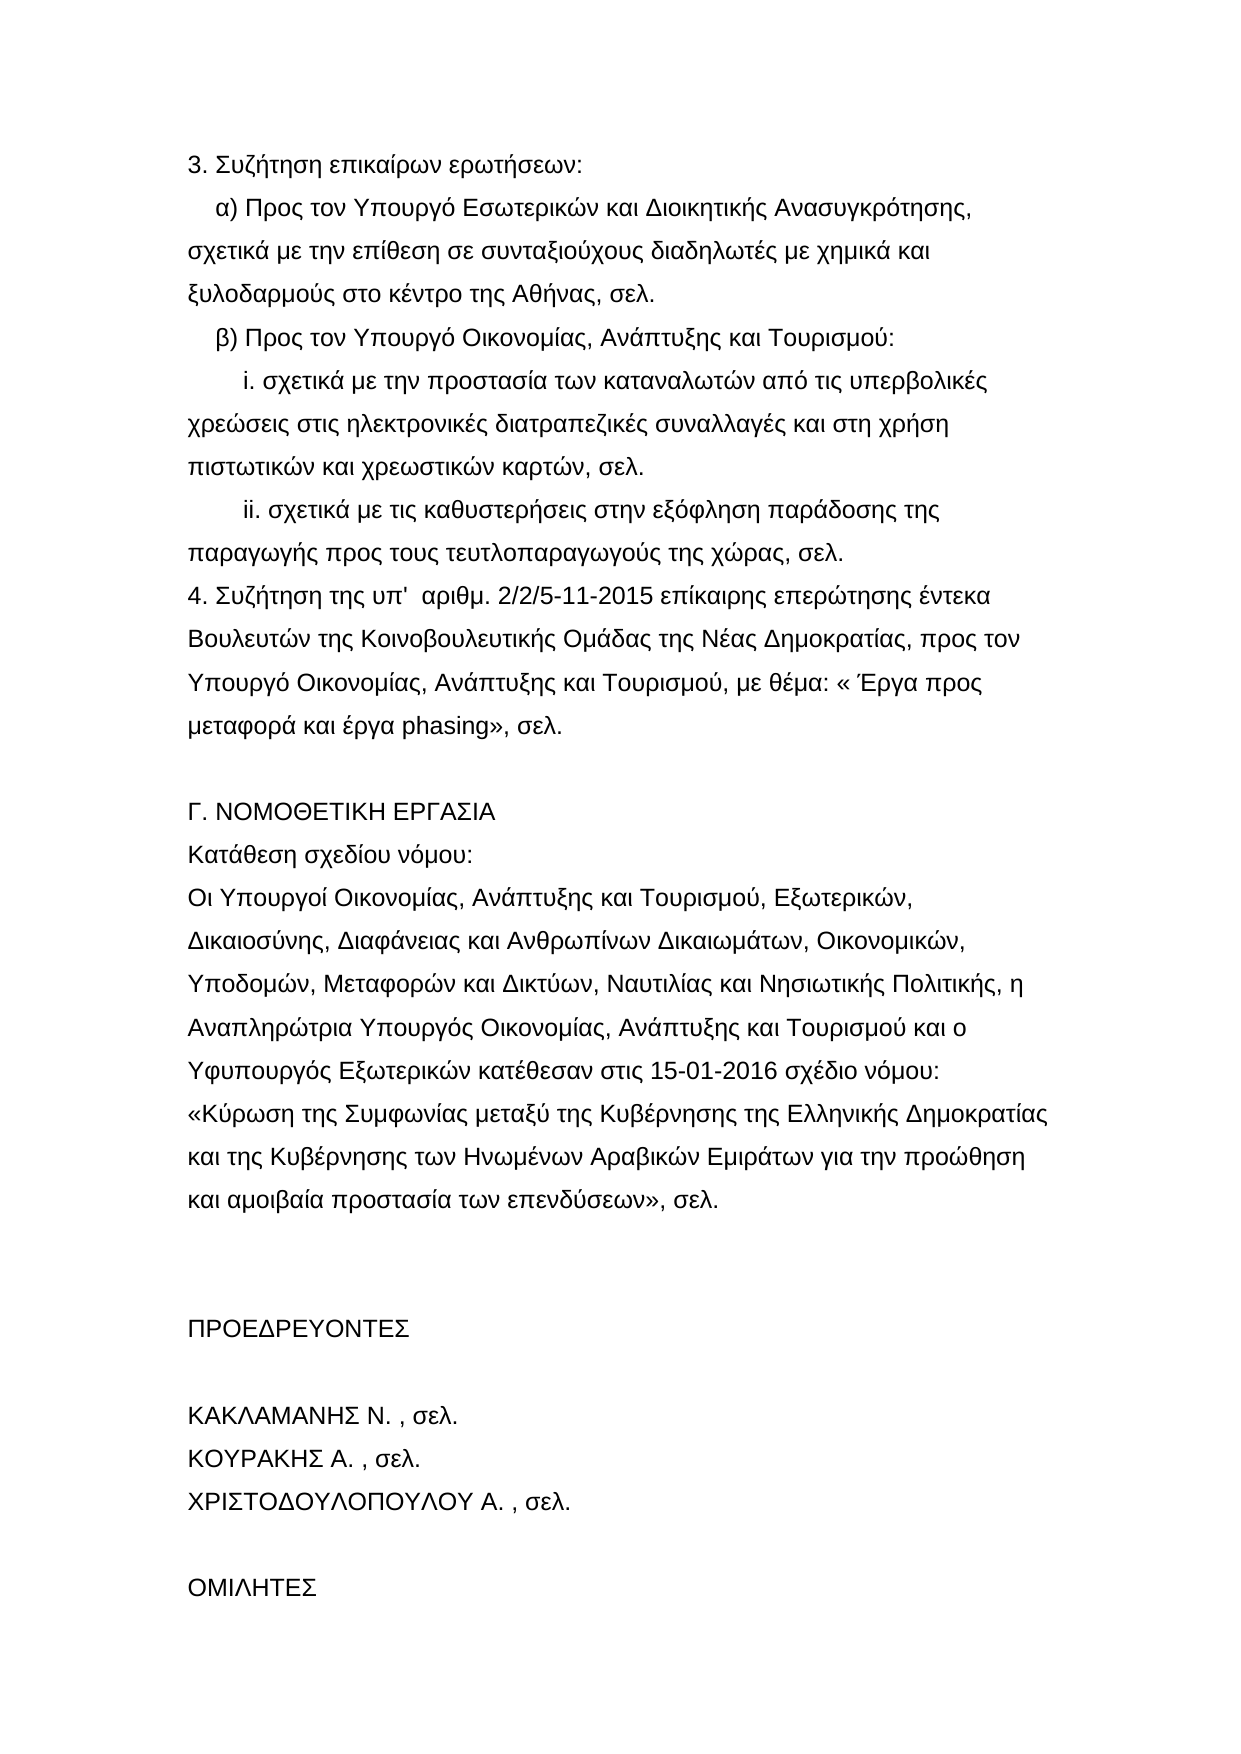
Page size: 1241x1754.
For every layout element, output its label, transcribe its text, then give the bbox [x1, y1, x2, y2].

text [187, 150, 1053, 869]
text Οι Υπουργοί Οικονομίας, Ανάπτυξης και Τουρισμού, Εξωτερικών, Δικαιοσύνης, Διαφάνειας και Ανθρωπίνων Δικαιωμάτων, Οικονομικών, Υποδομών, Μεταφορών και Δικτύων, Ναυτιλίας και Νησιωτικής Πολιτικής, η Αναπληρώτρια Υπουργός Οικονομίας, Ανάπτυξης και Τουρισμού και ο Υφυπουργός Εξωτερικών κατέθεσαν στις 15-01-2016 σχέδιο νόμου: «Κύρωση της Συμφωνίας μεταξύ της Κυβέρνησης της Ελληνικής Δημοκρατίας και της Κυβέρνησης των Ηνωμένων Αραβικών Εμιράτων για την προώθηση και αμοιβαία προστασία των επενδύσεων», σελ. [187, 883, 1053, 1257]
text ΚΑΚΛΑΜΑΝΗΣ Ν. , σελ. ΚΟΥΡΑΚΗΣ Α. , σελ. ΧΡΙΣΤΟΔΟΥΛΟΠΟΥΛΟΥ Α. , σελ. [187, 1401, 1053, 1559]
text ΟΜΙΛΗΤΕΣ [187, 1573, 1053, 1602]
text ΠΡΟΕΔΡΕΥΟΝΤΕΣ [187, 1314, 1053, 1343]
